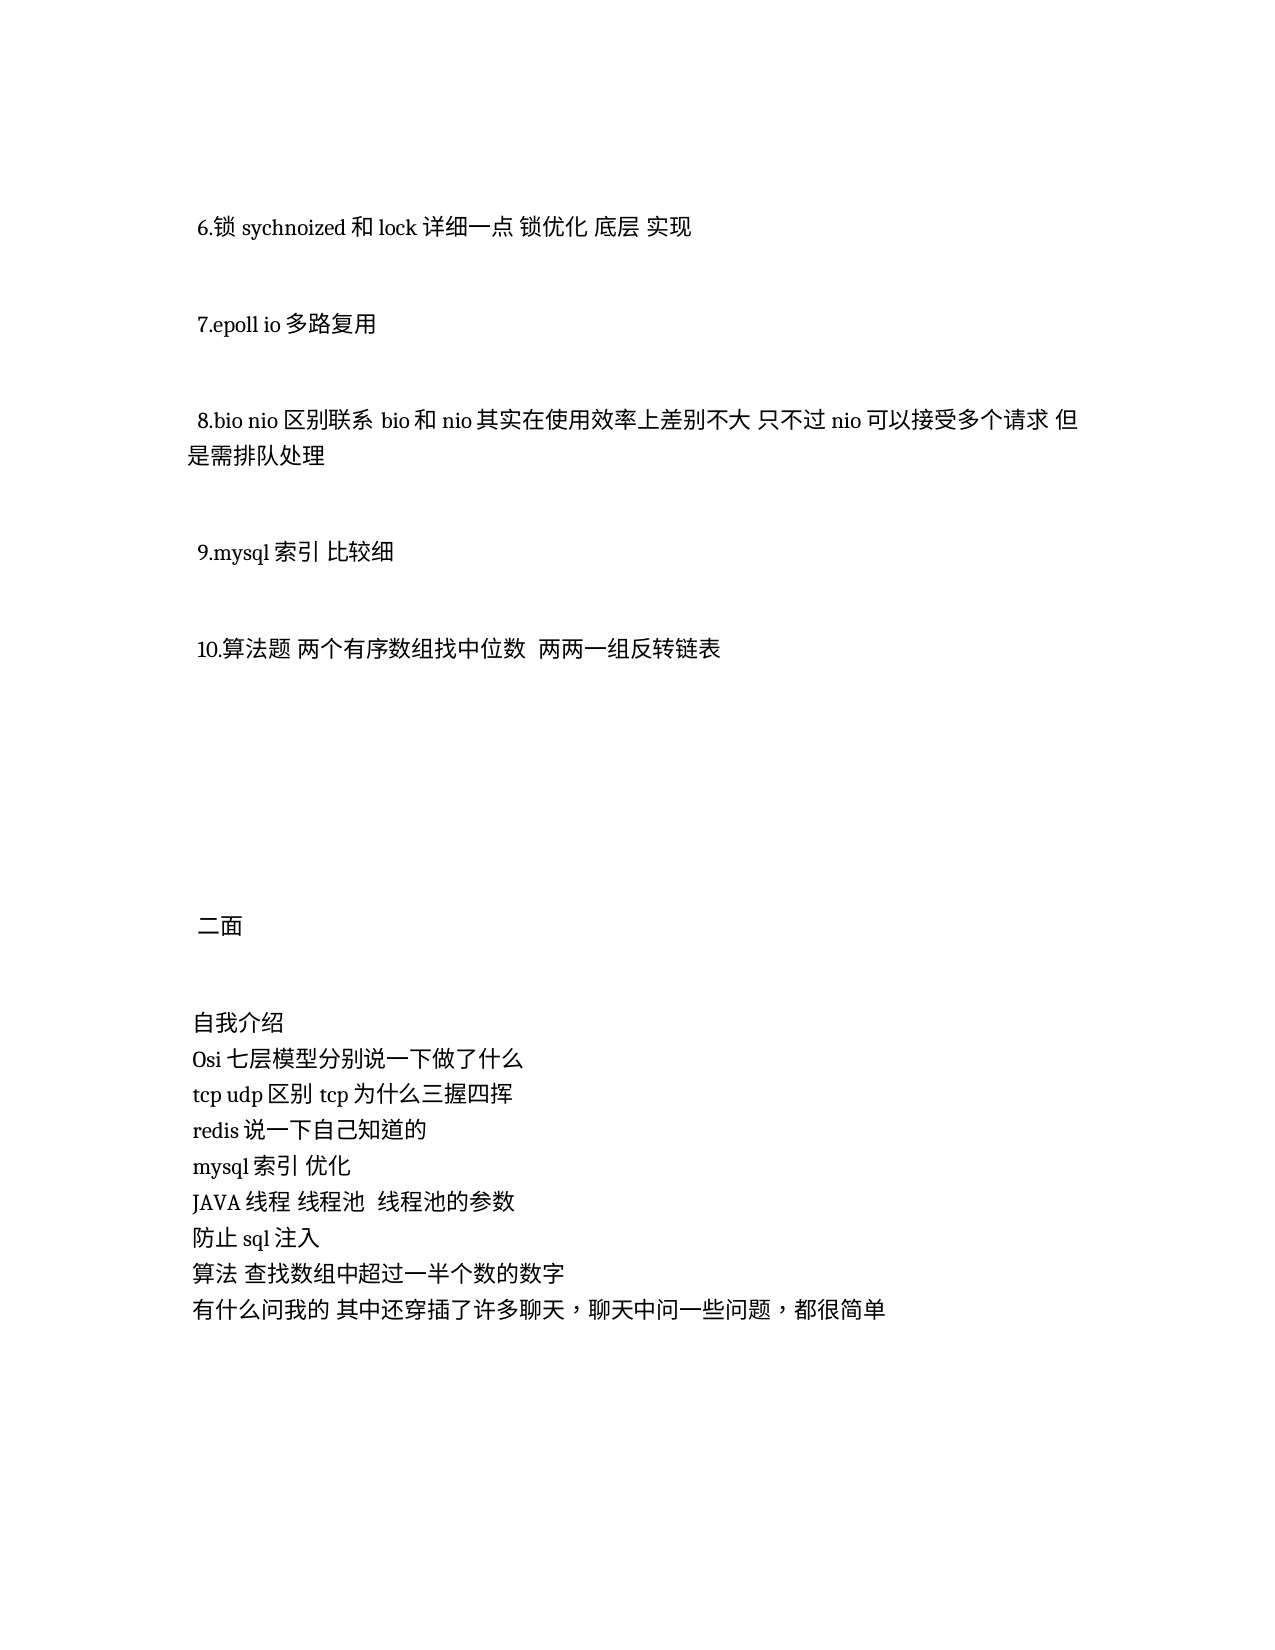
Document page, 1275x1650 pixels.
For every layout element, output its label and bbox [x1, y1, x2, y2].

text [187, 150, 1087, 1476]
